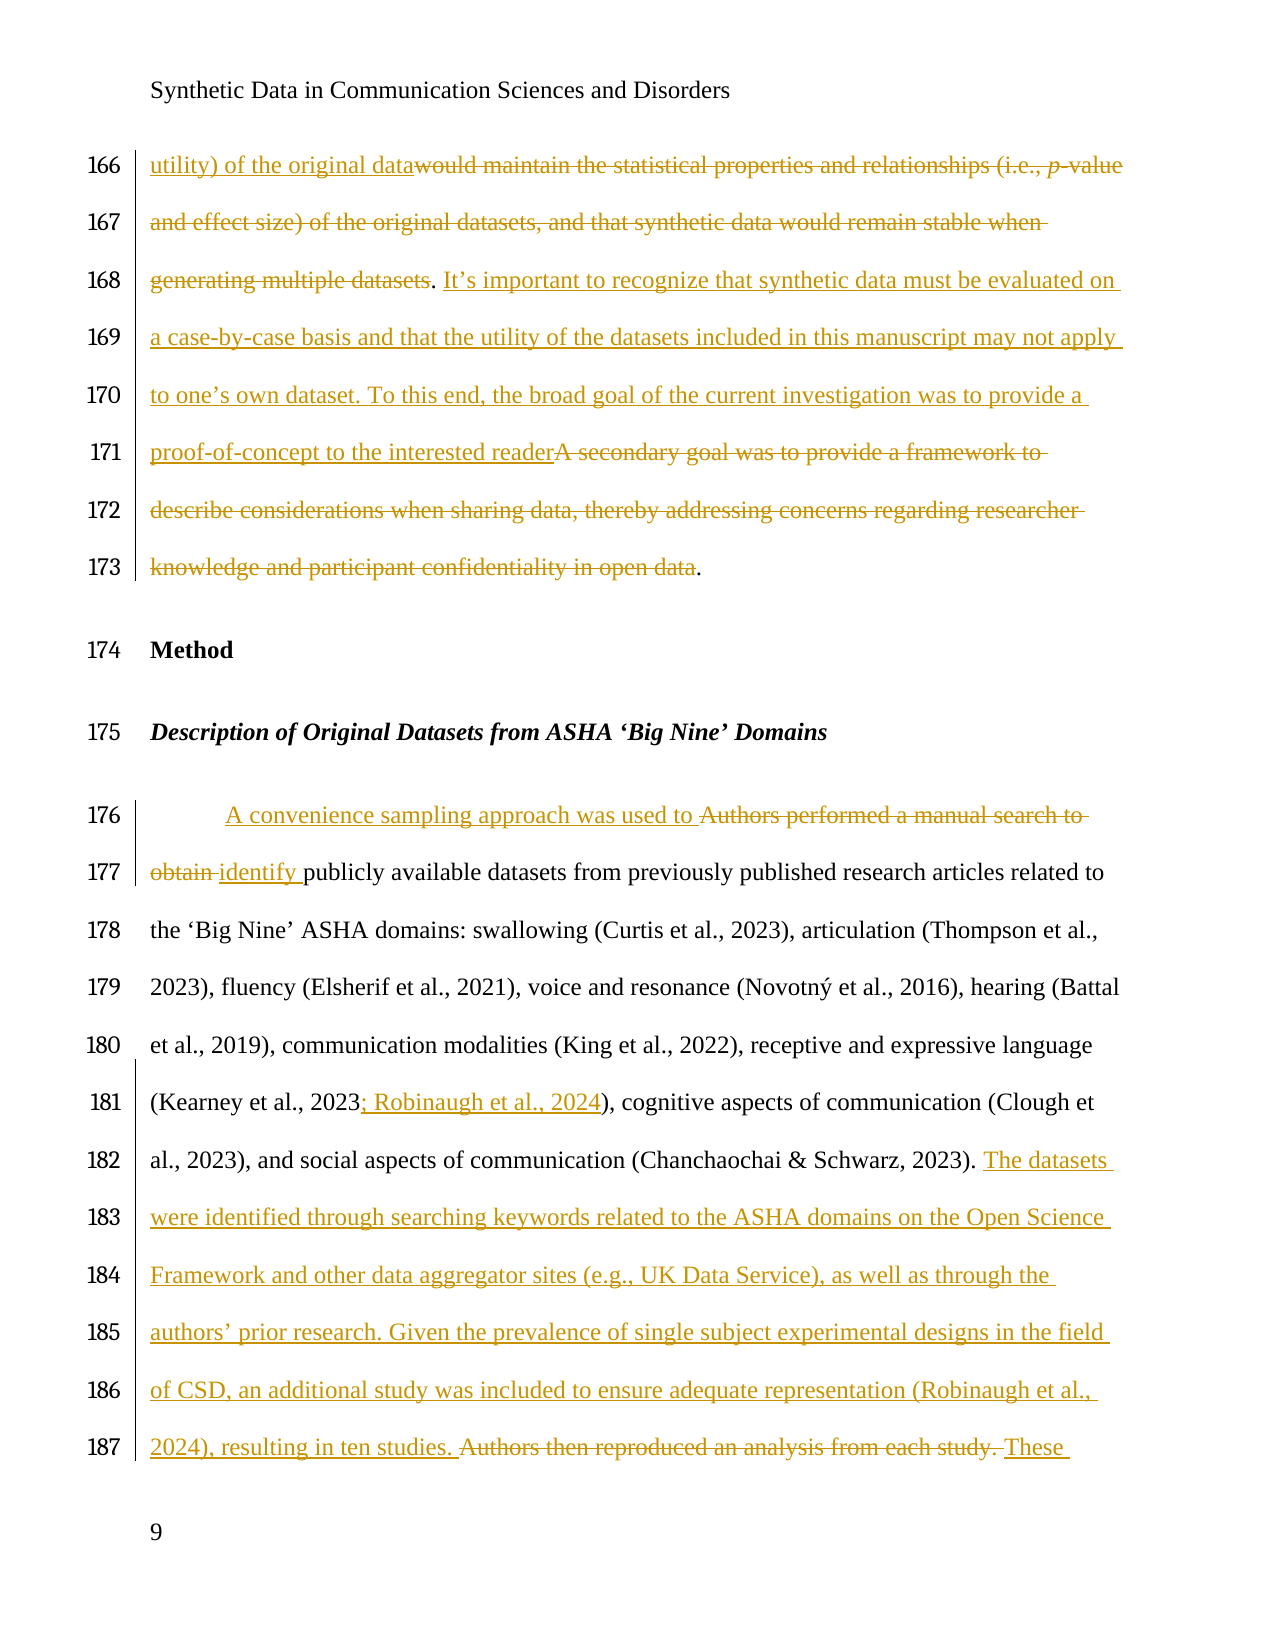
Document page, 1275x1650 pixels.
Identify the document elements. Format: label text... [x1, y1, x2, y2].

subtitle Method [150, 635, 1125, 664]
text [150, 150, 1125, 581]
subtitle Description of Original Datasets from ASHA ‘Big Nine’ Domains [150, 717, 1125, 746]
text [150, 800, 1125, 1461]
